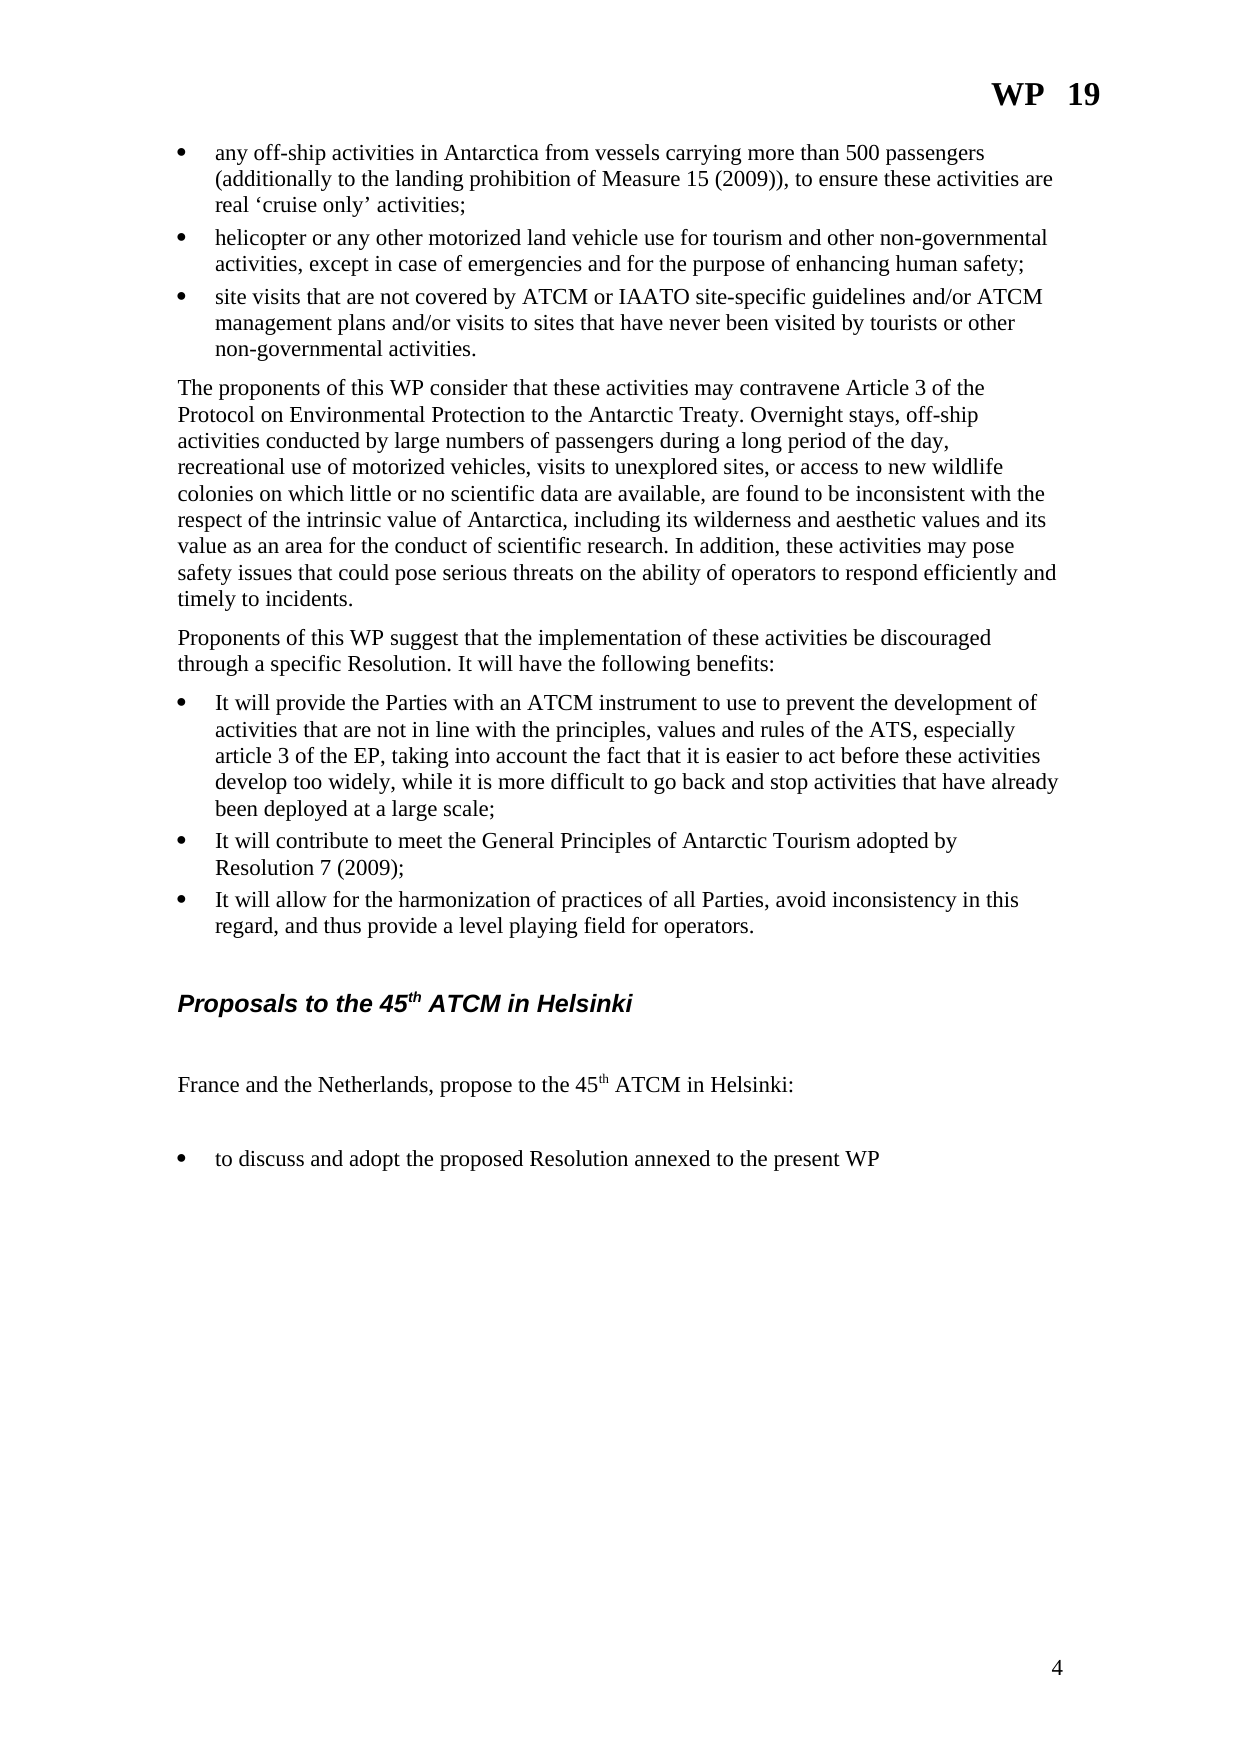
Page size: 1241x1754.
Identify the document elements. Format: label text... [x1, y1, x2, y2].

list any off-ship activities in Antarctica from vessels carrying more than 500 passengers (additionally to the landing prohibition of Measure 15 (2009)), to ensure these activities are real ‘cruise only’ activities; [177, 138, 1063, 218]
list helicopter or any other motorized land vehicle use for tourism and other non-governmental activities, except in case of emergencies and for the purpose of enhancing human safety; [177, 224, 1063, 277]
list It will allow for the harmonization of practices of all Parties, avoid inconsistency in this regard, and thus provide a level playing field for operators. [177, 886, 1063, 939]
list It will contribute to meet the General Principles of Antarctic Tourism adopted by Resolution 7 (2009); [177, 827, 1063, 880]
text The proponents of this WP consider that these activities may contravene Article 3 of the Protocol on Environmental Protection to the Antarctic Treaty. Overnight stays, off-ship activities conducted by large numbers of passengers during a long period of the day, recreational use of motorized vehicles, visits to unexplored sites, or access to new wildlife colonies on which little or no scientific data are available, are found to be inconsistent with the respect of the intrinsic value of Antarctica, including its wilderness and aesthetic values and its value as an area for the conduct of scientific research. In addition, these activities may pose safety issues that could pose serious threats on the ability of operators to respond efficiently and timely to incidents. [177, 374, 1063, 612]
text France and the Netherlands, propose to the 45th ATCM in Helsinki: [177, 1071, 1063, 1098]
subtitle Proposals to the 45th ATCM in Helsinki [177, 989, 1063, 1018]
list site visits that are not covered by ATCM or IAATO site-specific guidelines and/or ATCM management plans and/or visits to sites that have never been visited by tourists or other non-governmental activities. [177, 283, 1063, 362]
list to discuss and adopt the proposed Resolution annexed to the present WP [177, 1145, 1063, 1172]
text Proponents of this WP suggest that the implementation of these activities be discouraged through a specific Resolution. It will have the following benefits: [177, 624, 1063, 677]
list It will provide the Parties with an ATCM instrument to use to prevent the development of activities that are not in line with the principles, values and rules of the ATS, especially article 3 of the EP, taking into account the fact that it is easier to act before these activities develop too widely, while it is more difficult to go back and stop activities that have already been deployed at a large scale; [177, 689, 1063, 821]
